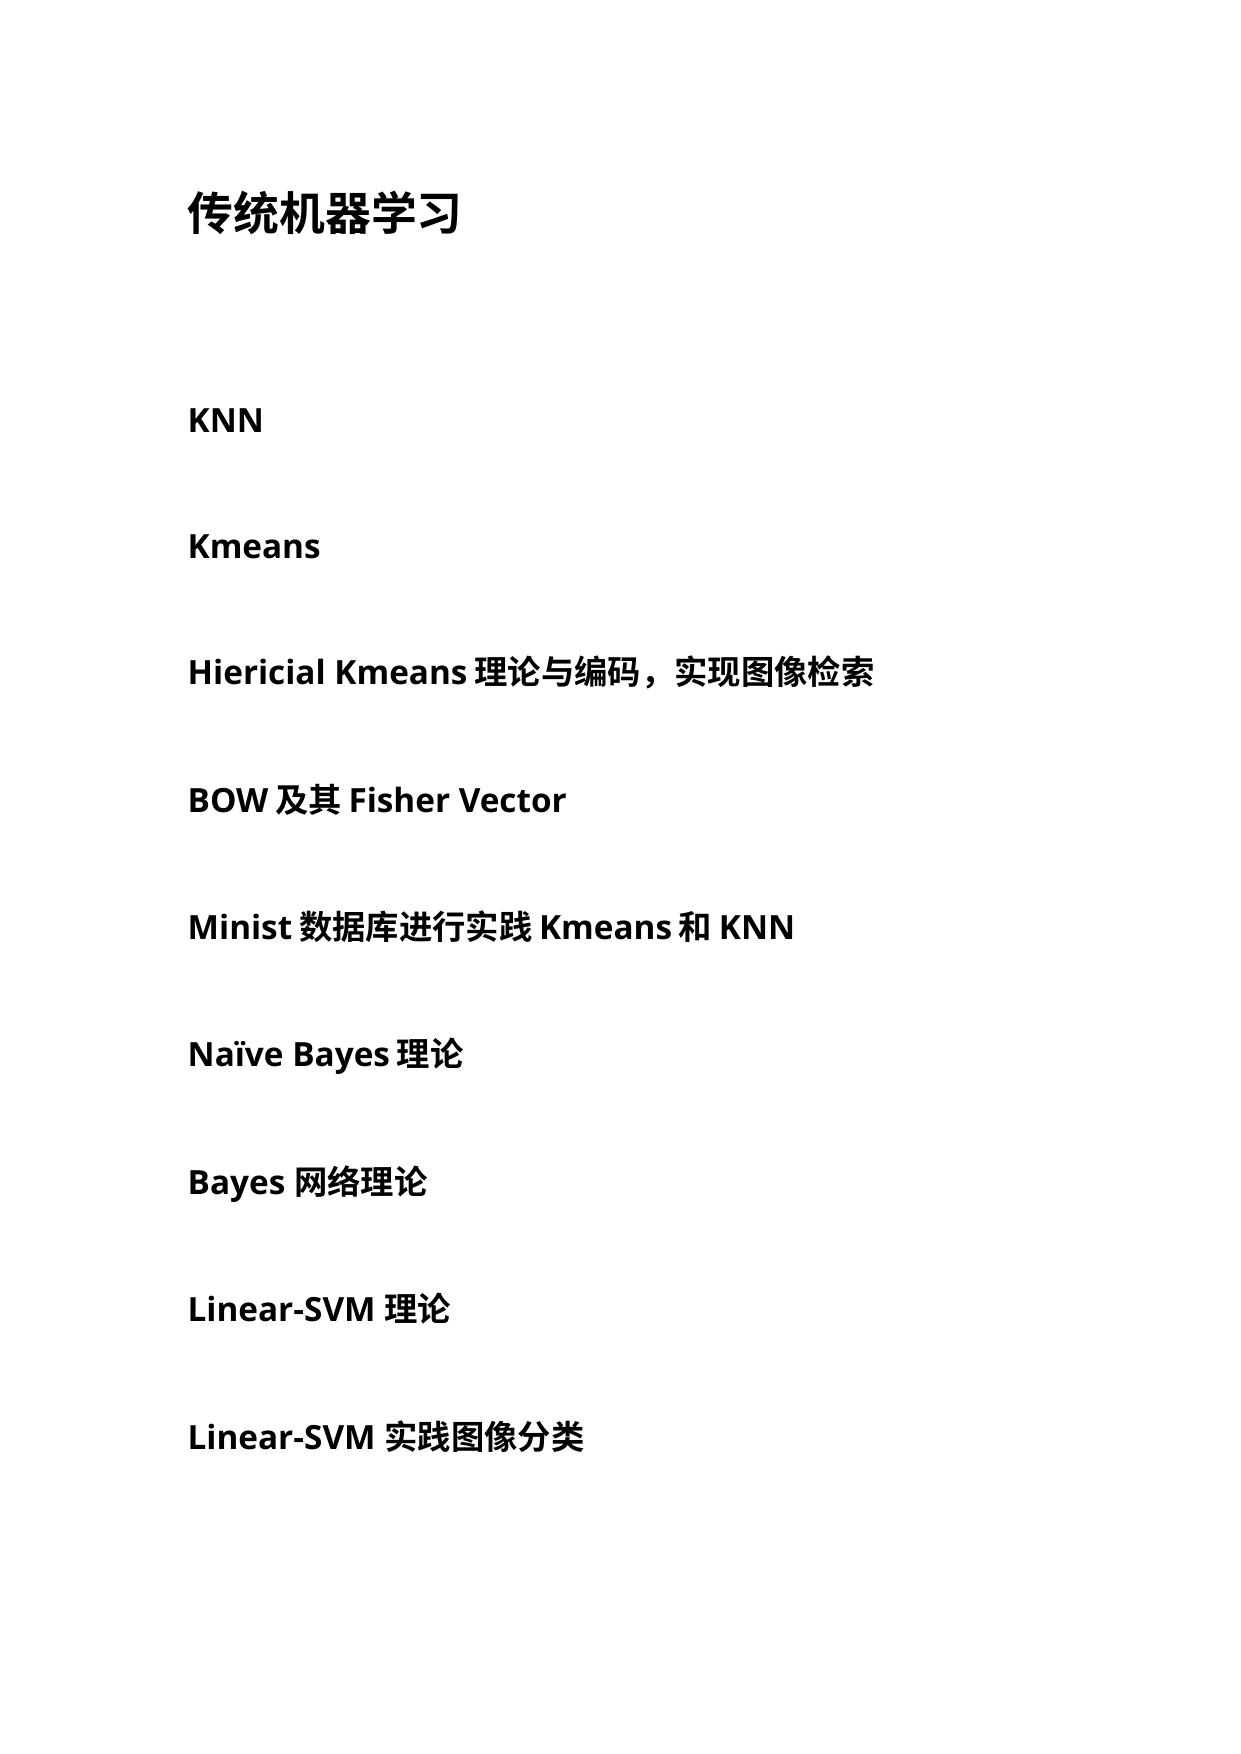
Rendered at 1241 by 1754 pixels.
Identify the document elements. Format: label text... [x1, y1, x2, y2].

subtitle Linear-SVM 实践图像分类 [187, 1402, 1053, 1467]
subtitle Minist数据库进行实践Kmeans和KNN [187, 893, 1053, 958]
subtitle Naïve Bayes理论 [187, 1020, 1053, 1085]
subtitle Hiericial Kmeans理论与编码，实现图像检索 [187, 638, 1053, 703]
subtitle KNN [187, 387, 1053, 452]
subtitle 传统机器学习 [187, 162, 1053, 259]
subtitle BOW及其Fisher Vector [187, 765, 1053, 830]
subtitle Kmeans [187, 513, 1053, 578]
subtitle Linear-SVM 理论 [187, 1275, 1053, 1340]
subtitle Bayes 网络理论 [187, 1147, 1053, 1212]
